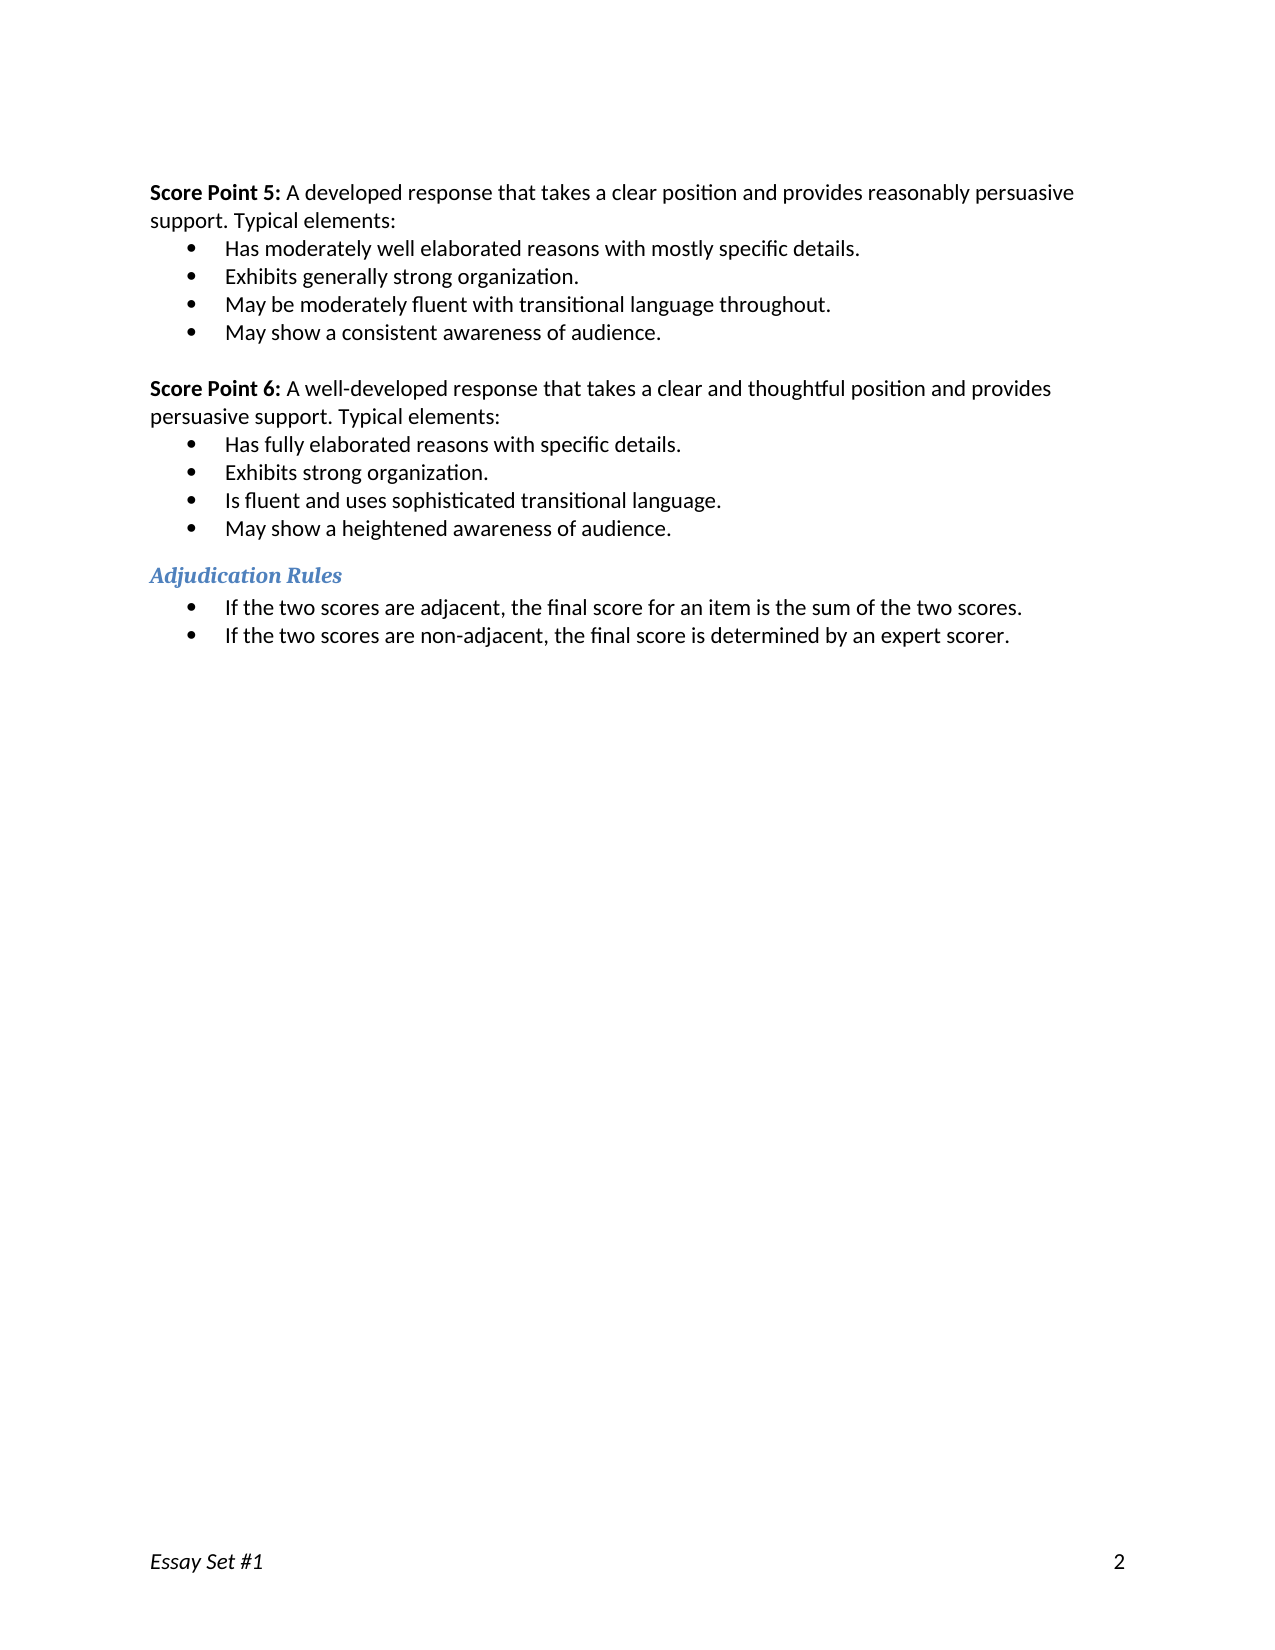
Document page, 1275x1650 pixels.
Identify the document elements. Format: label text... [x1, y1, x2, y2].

text Score Point 6: A well-developed response that takes a clear and thoughtful position and provides persuasive support. Typical elements: [150, 374, 1125, 430]
list Exhibits generally strong organization. [187, 262, 1125, 290]
list May show a consistent awareness of audience. [187, 318, 1125, 346]
subtitle Adjudication Rules [150, 563, 1125, 589]
list May be moderately fluent with transitional language throughout. [187, 290, 1125, 318]
list Is fluent and uses sophisticated transitional language. [187, 486, 1125, 514]
list Has moderately well elaborated reasons with mostly specific details. [187, 234, 1125, 262]
list May show a heightened awareness of audience. [187, 514, 1125, 542]
text Score Point 5: A developed response that takes a clear position and provides reasonably persuasive support. Typical elements: [150, 178, 1125, 234]
list Has fully elaborated reasons with specific details. [187, 430, 1125, 458]
list If the two scores are adjacent, the final score for an item is the sum of the two scores. [187, 593, 1125, 621]
list If the two scores are non-adjacent, the final score is determined by an expert scorer. [187, 621, 1125, 649]
list Exhibits strong organization. [187, 458, 1125, 486]
